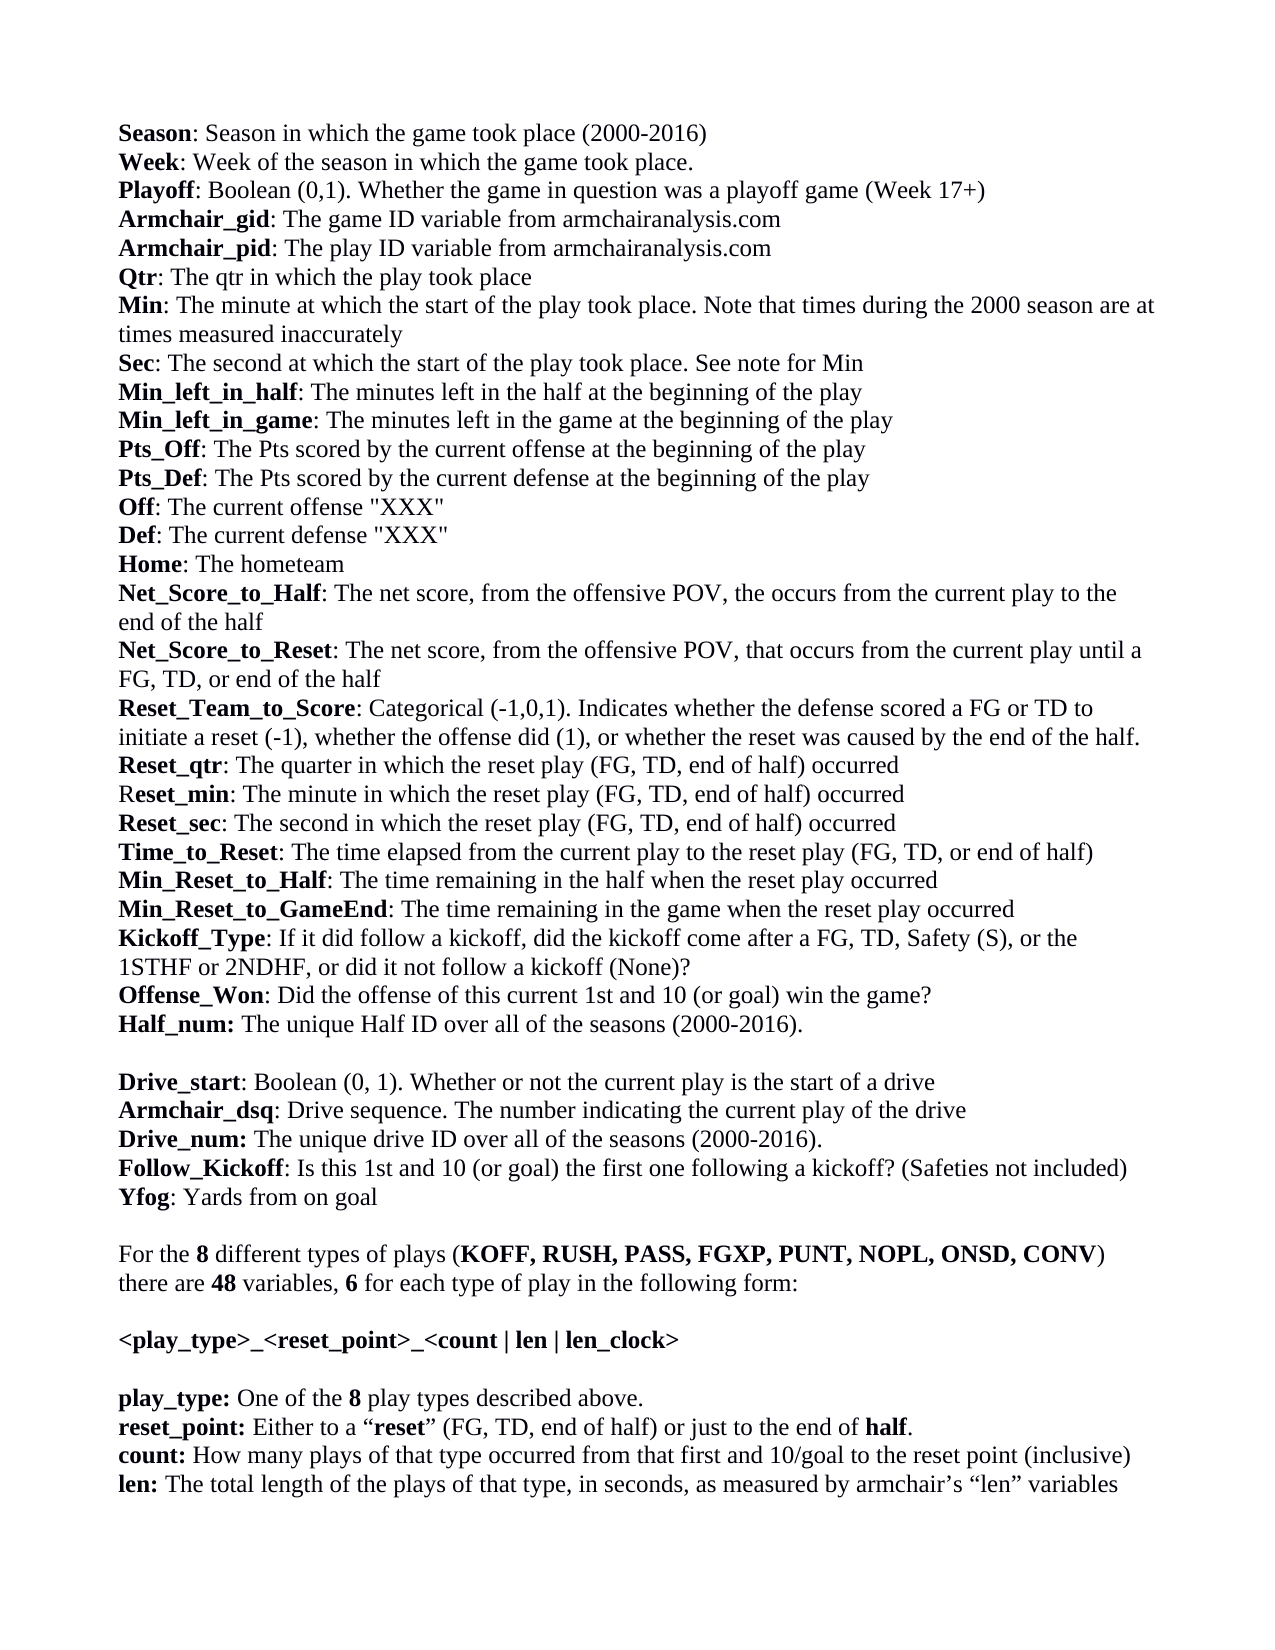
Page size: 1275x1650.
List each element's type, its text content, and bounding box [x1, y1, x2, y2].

text play_type: One of the 8 play types described above. [118, 1383, 1157, 1412]
text Week: Week of the season in which the game took place. [118, 147, 1157, 176]
text Sec: The second at which the start of the play took place. See note for Min [118, 348, 1157, 377]
text Playoff: Boolean (0,1). Whether the game in question was a playoff game (Week 17+) [118, 176, 1157, 204]
text Min_left_in_game: The minutes left in the game at the beginning of the play [118, 406, 1157, 434]
text For the 8 different types of plays (KOFF, RUSH, PASS, FGXP, PUNT, NOPL, ONSD, CONV) there are 48 variables, 6 for each type of play in the following form: [118, 1239, 1157, 1297]
text Min_left_in_half: The minutes left in the half at the beginning of the play [118, 377, 1157, 406]
text Season: Season in which the game took place (2000-2016) [118, 118, 1157, 147]
text Armchair_gid: The game ID variable from armchairanalysis.com [118, 204, 1157, 233]
text Pts_Def: The Pts scored by the current defense at the beginning of the play [118, 463, 1157, 492]
text reset_point: Either to a “reset” (FG, TD, end of half) or just to the end of half. [118, 1412, 1157, 1441]
text Net_Score_to_Reset: The net score, from the offensive POV, that occurs from the current play until a FG, TD, or end of the half [118, 636, 1157, 693]
text Reset_sec: The second in which the reset play (FG, TD, end of half) occurred [118, 808, 1157, 837]
text Follow_Kickoff: Is this 1st and 10 (or goal) the first one following a kickoff? (Safeties not included) [118, 1153, 1157, 1182]
text <play_type>_<reset_point>_<count | len | len_clock> [118, 1326, 1157, 1354]
text Min_Reset_to_GameEnd: The time remaining in the game when the reset play occurred [118, 894, 1157, 923]
text Qtr: The qtr in which the play took place [118, 262, 1157, 291]
text Yfog: Yards from on goal [118, 1182, 1157, 1211]
text Reset_qtr: The quarter in which the reset play (FG, TD, end of half) occurred [118, 751, 1157, 779]
text Min_Reset_to_Half: The time remaining in the half when the reset play occurred [118, 866, 1157, 894]
text Min: The minute at which the start of the play took place. Note that times during the 2000 season are at times measured inaccurately [118, 291, 1157, 348]
text count: How many plays of that type occurred from that first and 10/goal to the reset point (inclusive) [118, 1441, 1157, 1469]
text Time_to_Reset: The time elapsed from the current play to the reset play (FG, TD, or end of half) [118, 837, 1157, 866]
text Def: The current defense "XXX" [118, 521, 1157, 549]
text Armchair_dsq: Drive sequence. The number indicating the current play of the drive [118, 1096, 1157, 1124]
text Reset_Team_to_Score: Categorical (-1,0,1). Indicates whether the defense scored a FG or TD to initiate a reset (-1), whether the offense did (1), or whether the reset was caused by the end of the half. [118, 693, 1157, 751]
text Kickoff_Type: If it did follow a kickoff, did the kickoff come after a FG, TD, Safety (S), or the 1STHF or 2NDHF, or did it not follow a kickoff (None)? [118, 923, 1157, 981]
text Pts_Off: The Pts scored by the current offense at the beginning of the play [118, 434, 1157, 463]
text Half_num: The unique Half ID over all of the seasons (2000-2016). [118, 1009, 1157, 1038]
text Drive_start: Boolean (0, 1). Whether or not the current play is the start of a drive [118, 1067, 1157, 1096]
text Offense_Won: Did the offense of this current 1st and 10 (or goal) win the game? [118, 981, 1157, 1009]
text Reset_min: The minute in which the reset play (FG, TD, end of half) occurred [118, 779, 1157, 808]
text len: The total length of the plays of that type, in seconds, as measured by armchair’s “len” variables [118, 1469, 1157, 1498]
text Armchair_pid: The play ID variable from armchairanalysis.com [118, 233, 1157, 262]
text Drive_num: The unique drive ID over all of the seasons (2000-2016). [118, 1124, 1157, 1153]
text Home: The hometeam [118, 549, 1157, 578]
text Off: The current offense "XXX" [118, 492, 1157, 521]
text Net_Score_to_Half: The net score, from the offensive POV, the occurs from the current play to the end of the half [118, 578, 1157, 636]
